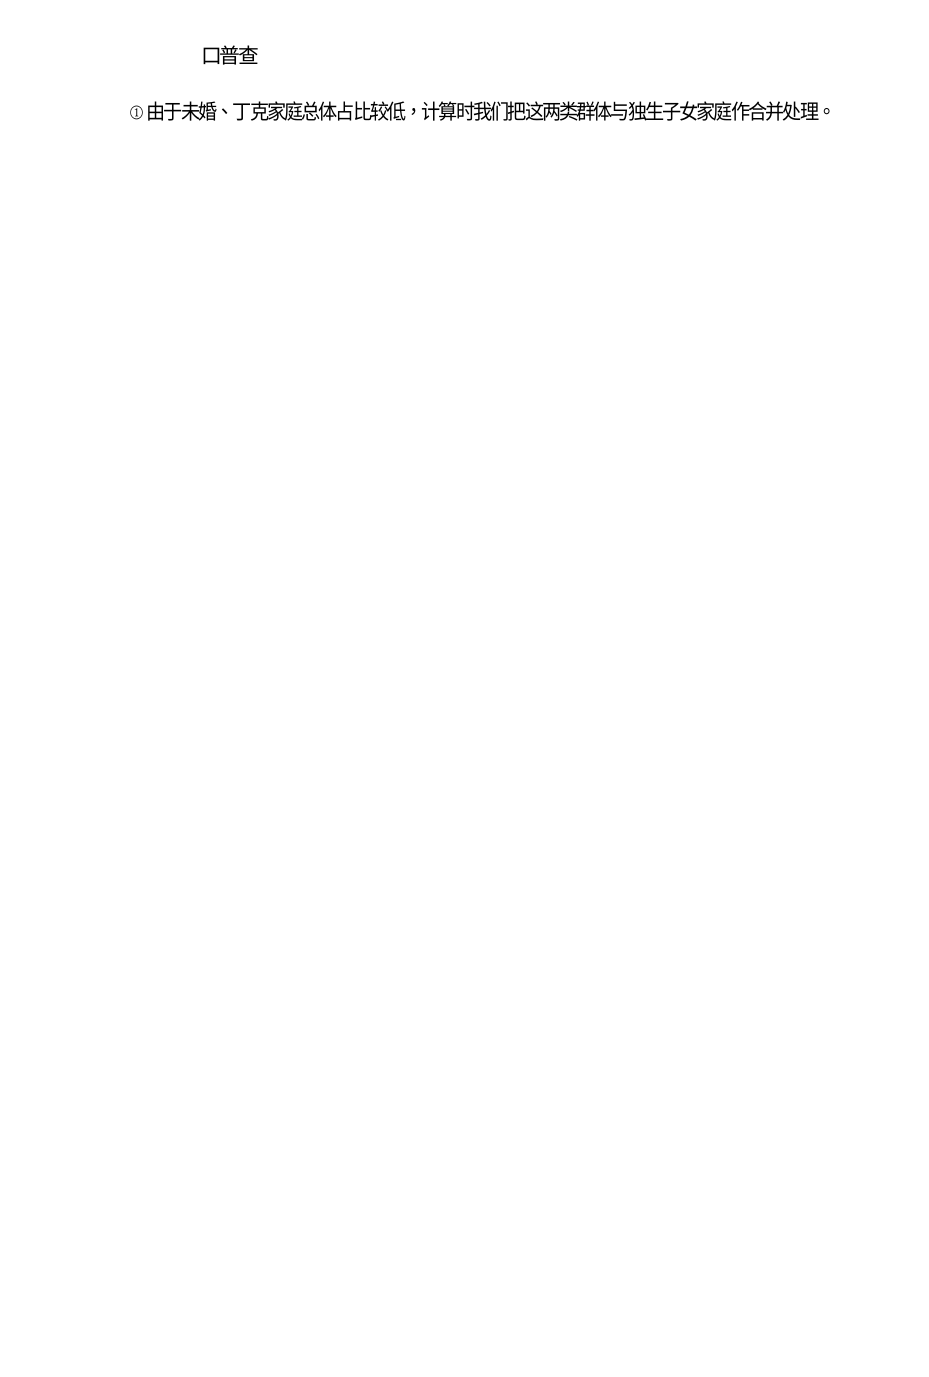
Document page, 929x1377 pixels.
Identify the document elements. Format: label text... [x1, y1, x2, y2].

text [166, 42, 773, 69]
text ① 由于未婚、丁克家庭总体占比较低，计算时我们把这两类群体与独生子女家庭作合并处理。 [129, 99, 849, 124]
